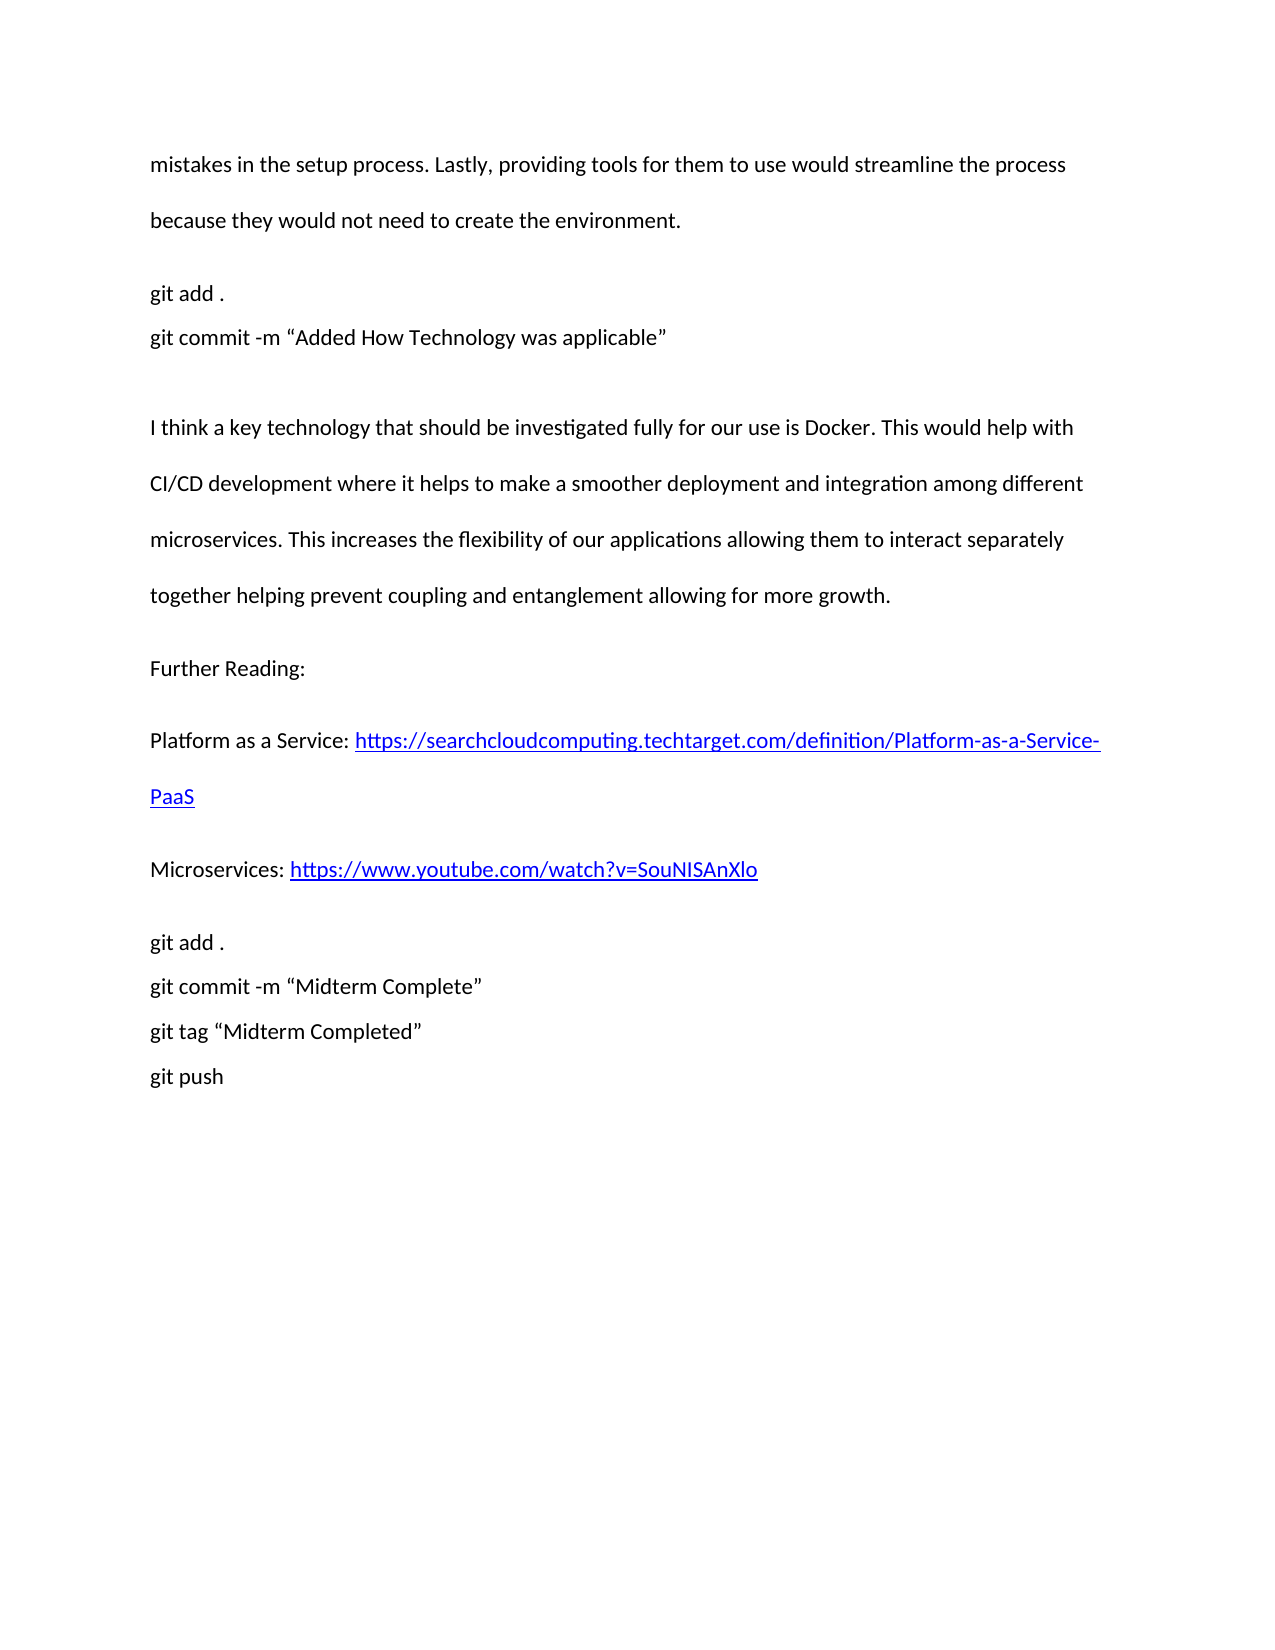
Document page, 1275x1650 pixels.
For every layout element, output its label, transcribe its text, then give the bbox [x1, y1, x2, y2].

text git push [150, 1062, 1125, 1090]
text git commit -m “Added How Technology was applicable” [150, 323, 1125, 351]
text git commit -m “Midterm Complete” [150, 972, 1125, 1001]
text git add . [150, 928, 1125, 956]
text git tag “Midterm Completed” [150, 1017, 1125, 1045]
text I think a key technology that should be investigated fully for our use is Docker. This would help with CI/CD development where it helps to make a smoother deployment and integration among different microservices. This increases the flexibility of our applications allowing them to interact separately together helping prevent coupling and entanglement allowing for more growth. [150, 413, 1125, 609]
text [150, 150, 1125, 234]
text Platform as a Service: https://searchcloudcomputing.techtarget.com/definition/Platform-as-a-Service-PaaS [150, 726, 1125, 810]
text Further Reading: [150, 654, 1125, 682]
text Microservices: https://www.youtube.com/watch?v=SouNISAnXlo [150, 855, 1125, 883]
text git add . [150, 279, 1125, 307]
